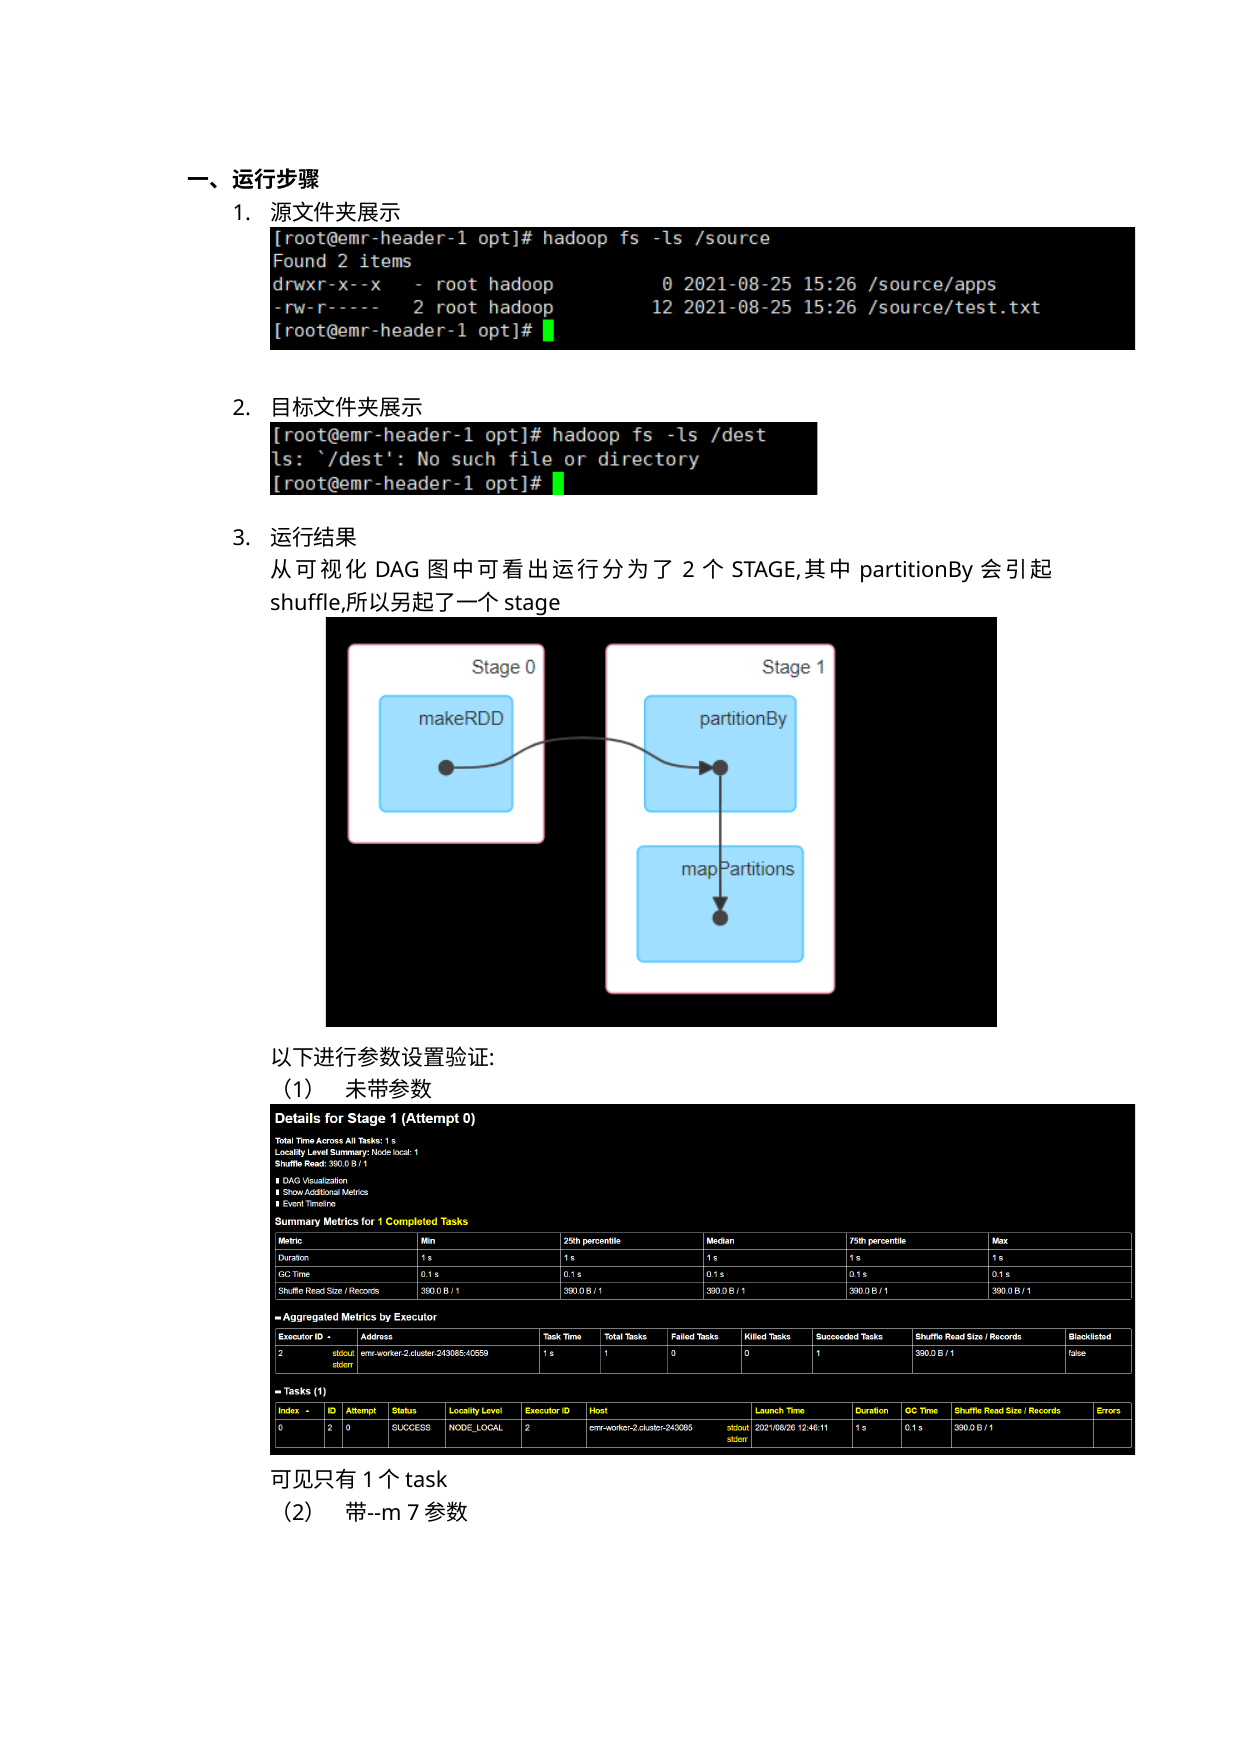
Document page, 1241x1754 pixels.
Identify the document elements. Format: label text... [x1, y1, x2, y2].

list 可见只有1个task [270, 1462, 1053, 1494]
picture [270, 422, 818, 495]
list 源文件夹展示 [232, 194, 1053, 227]
picture [325, 617, 997, 1027]
list 未带参数 [270, 1072, 1053, 1104]
list 带--m 7参数 [270, 1494, 1053, 1527]
list 从可视化DAG图中可看出运行分为了2个STAGE,其中partitionBy会引起shuffle,所以另起了一个stage [270, 552, 1053, 617]
list 运行结果 [232, 519, 1053, 552]
picture [270, 227, 1136, 350]
picture [270, 1104, 1136, 1455]
list 运行步骤 [187, 162, 1053, 194]
list 以下进行参数设置验证: [270, 1039, 1053, 1072]
list 目标文件夹展示 [232, 389, 1053, 422]
